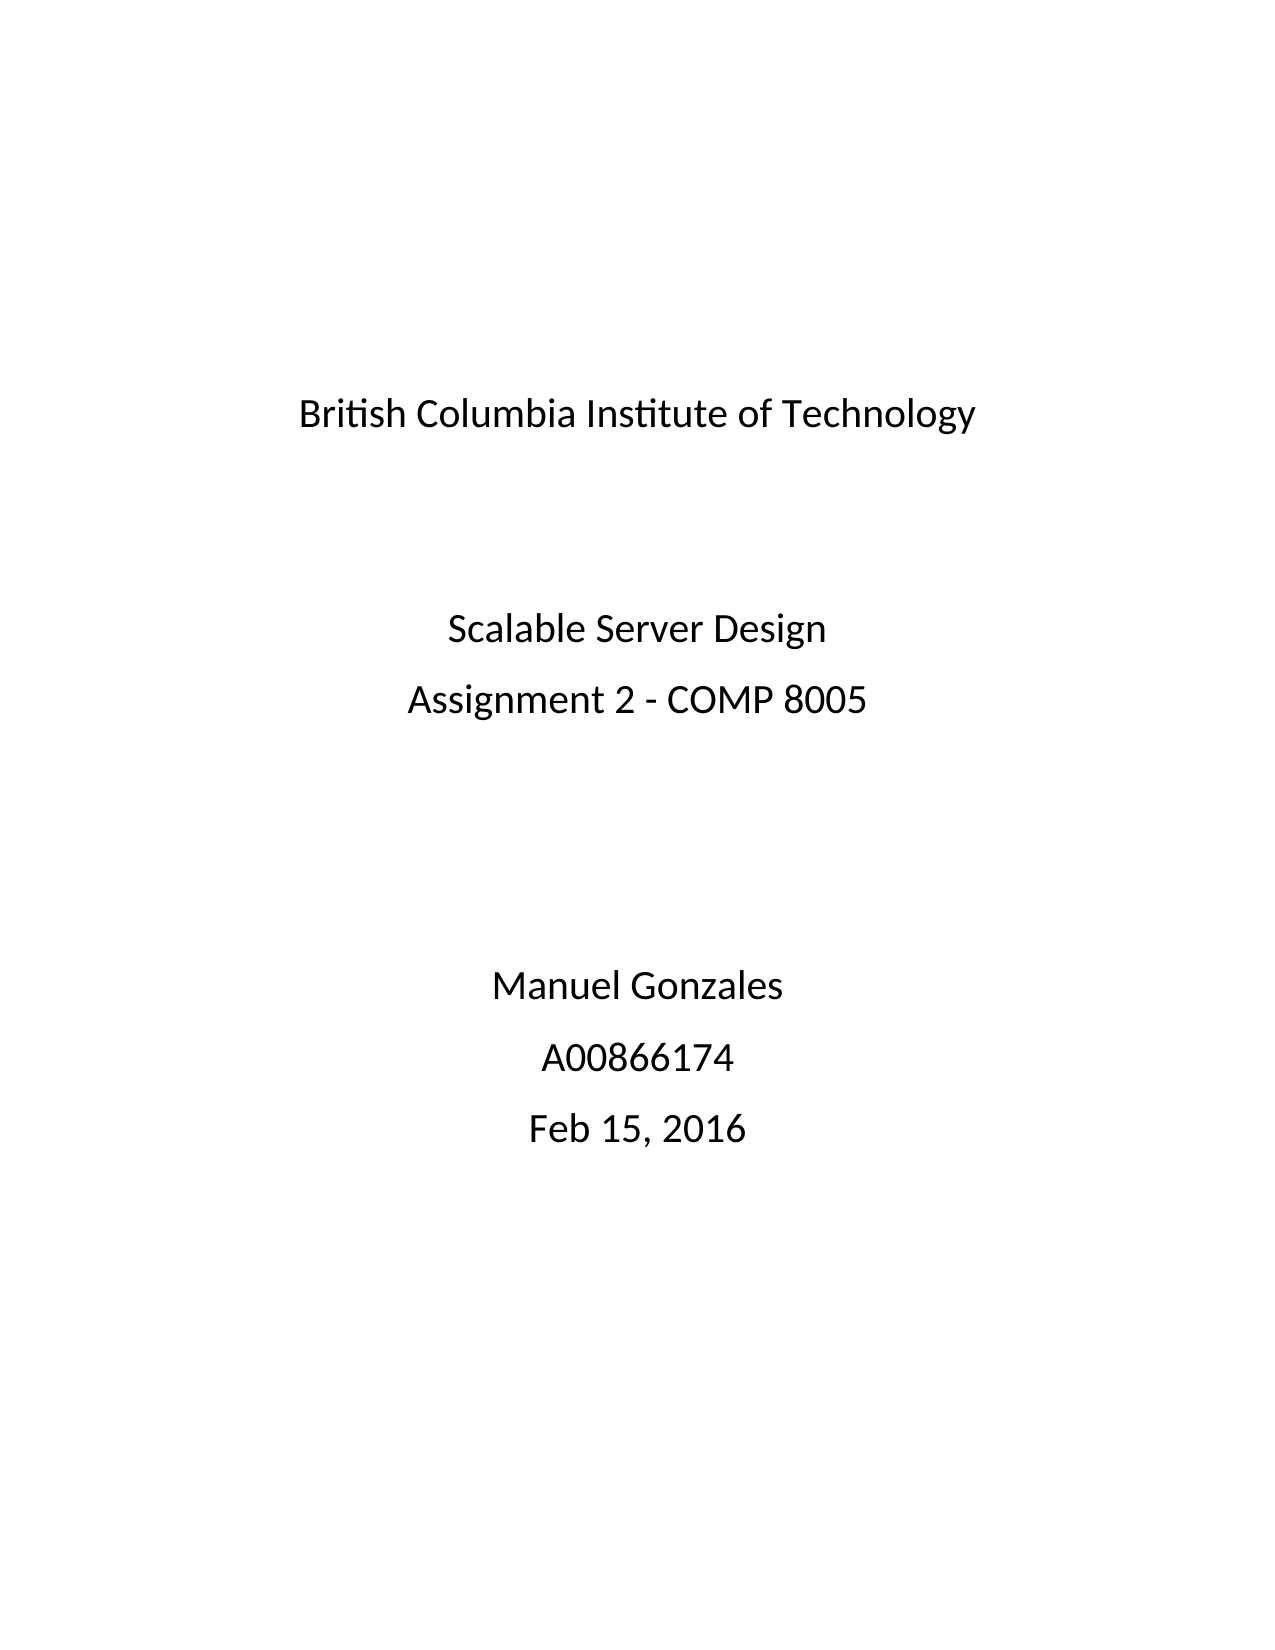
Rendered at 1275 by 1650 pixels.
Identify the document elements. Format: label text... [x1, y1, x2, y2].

text A00866174 [150, 1031, 1125, 1082]
text British Columbia Institute of Technology [150, 387, 1125, 438]
text Feb 15, 2016 [150, 1102, 1125, 1153]
text Assignment 2 - COMP 8005 [150, 673, 1125, 724]
text Scalable Server Design [150, 602, 1125, 652]
text Manuel Gonzales [150, 959, 1125, 1010]
